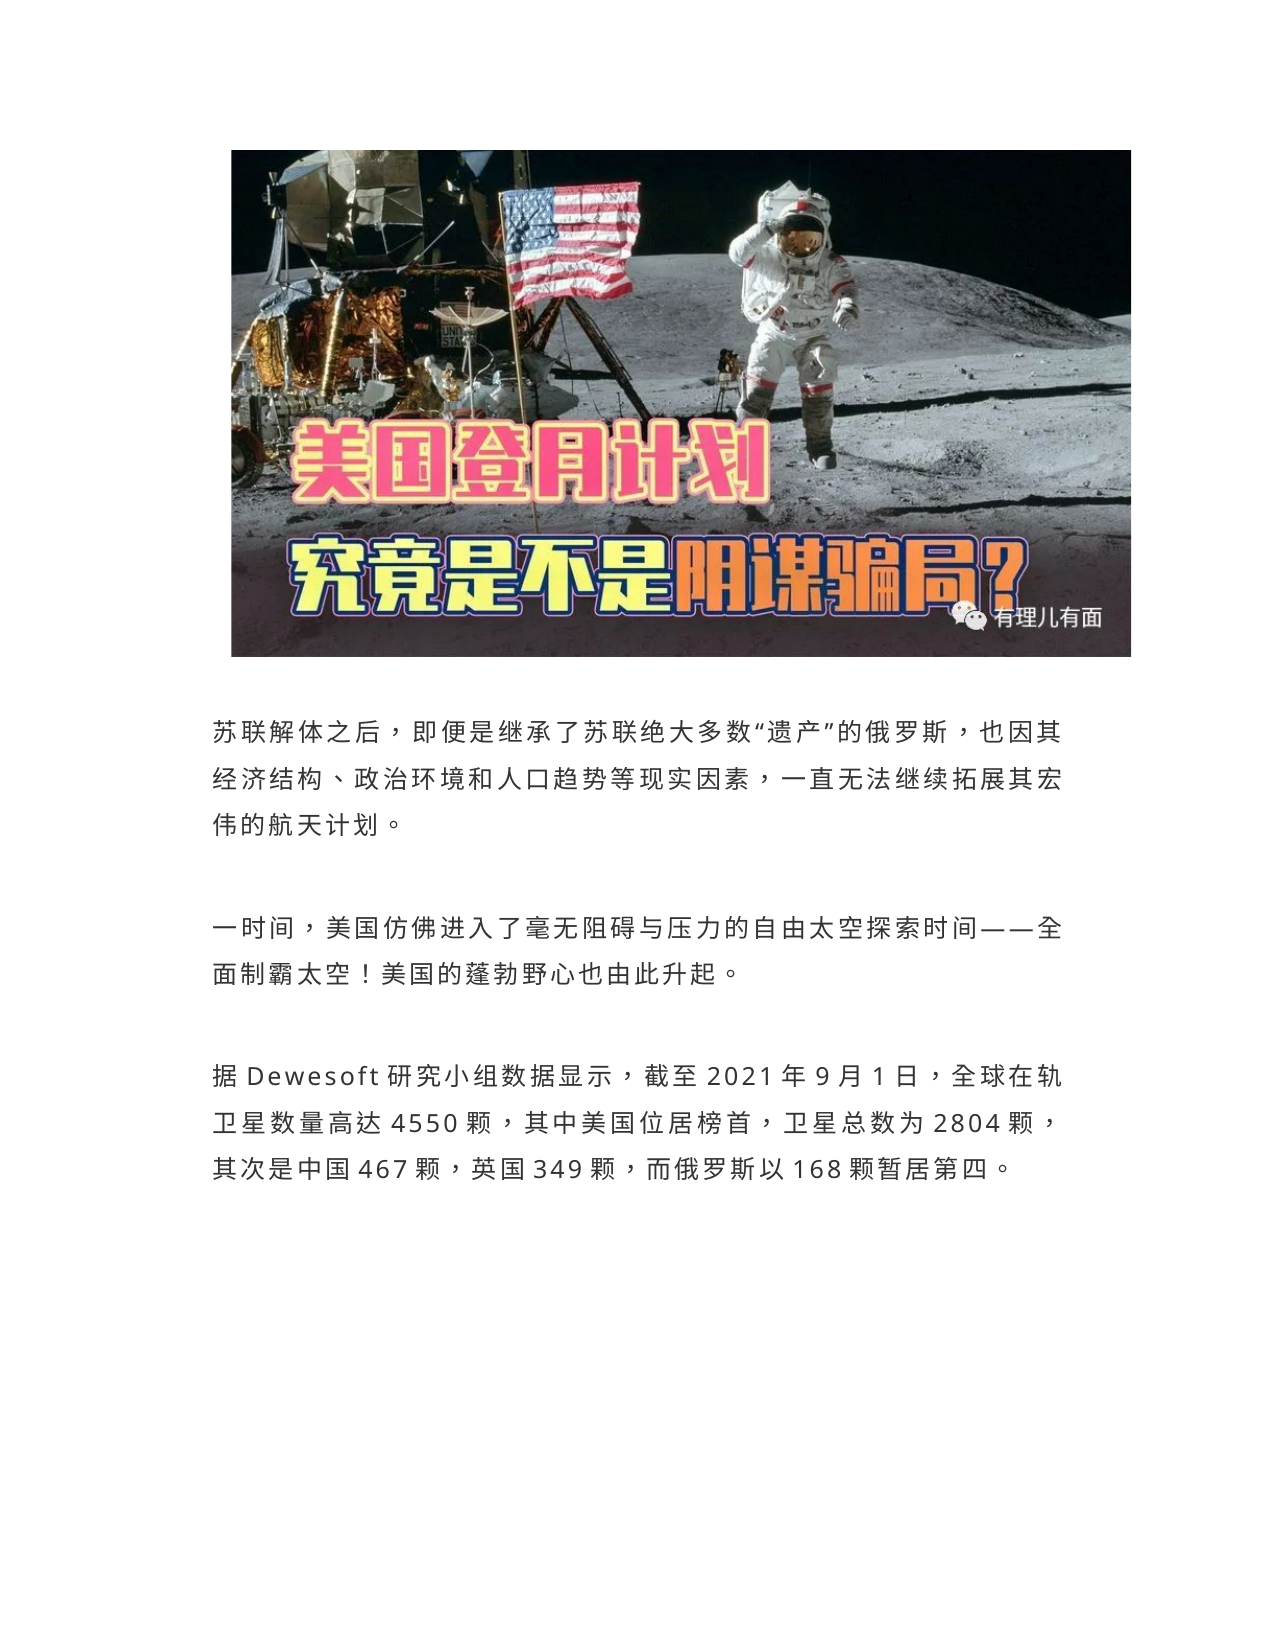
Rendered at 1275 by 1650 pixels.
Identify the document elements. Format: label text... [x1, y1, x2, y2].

text 一时间，美国仿佛进入了毫无阻碍与压力的自由太空探索时间——全面制霸太空！美国的蓬勃野心也由此升起。 [212, 898, 1062, 991]
picture [231, 150, 1132, 657]
text 苏联解体之后，即便是继承了苏联绝大多数“遗产”的俄罗斯，也因其经济结构、政治环境和人口趋势等现实因素，一直无法继续拓展其宏伟的航天计划。 [212, 703, 1062, 842]
text 据Dewesoft研究小组数据显示，截至2021年9月1日，全球在轨卫星数量高达4550颗，其中美国位居榜首，卫星总数为2804颗，其次是中国467颗，英国349颗，而俄罗斯以168颗暂居第四。 [212, 1047, 1062, 1186]
